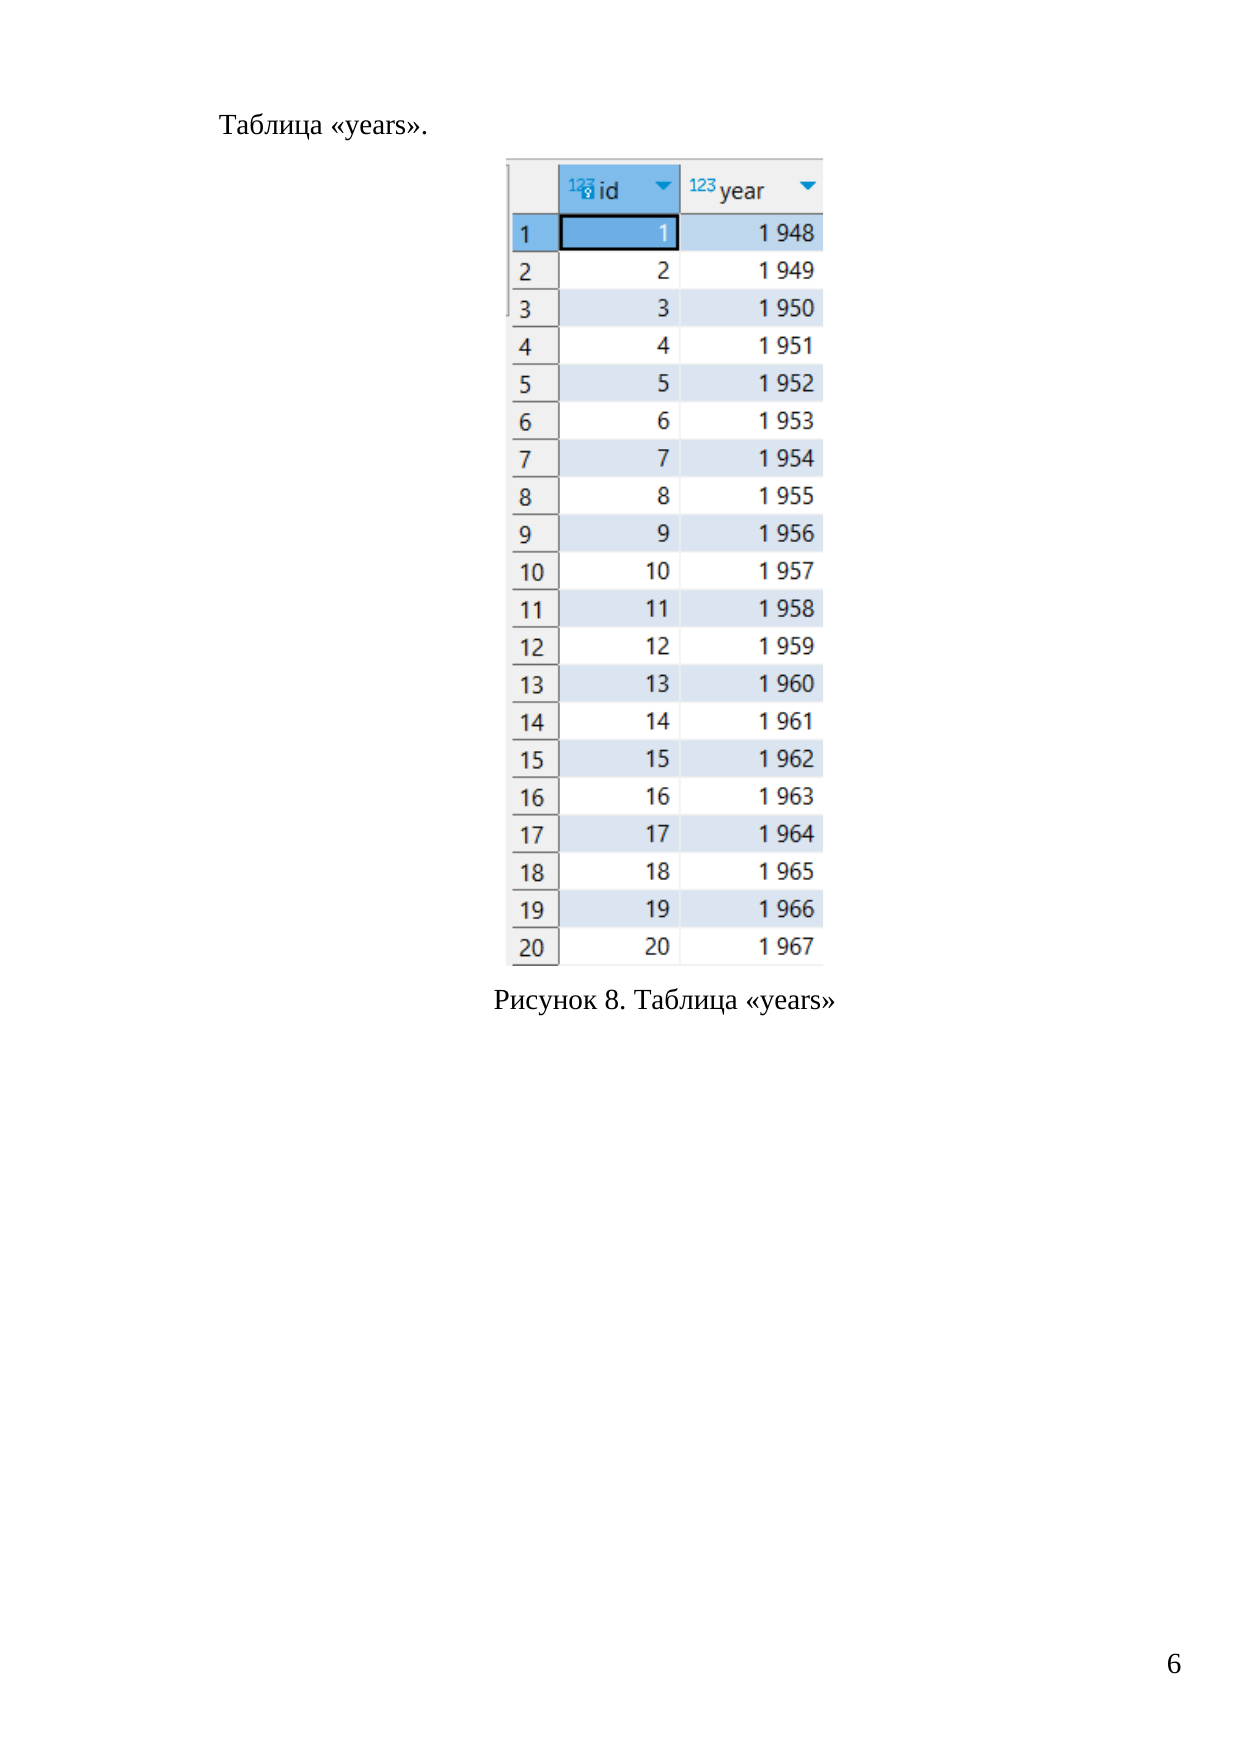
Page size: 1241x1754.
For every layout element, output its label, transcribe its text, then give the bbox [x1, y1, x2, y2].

text Таблица «years». [148, 107, 1181, 141]
text Рисунок 8. Таблица «years» [148, 982, 1181, 1016]
picture [505, 157, 824, 966]
